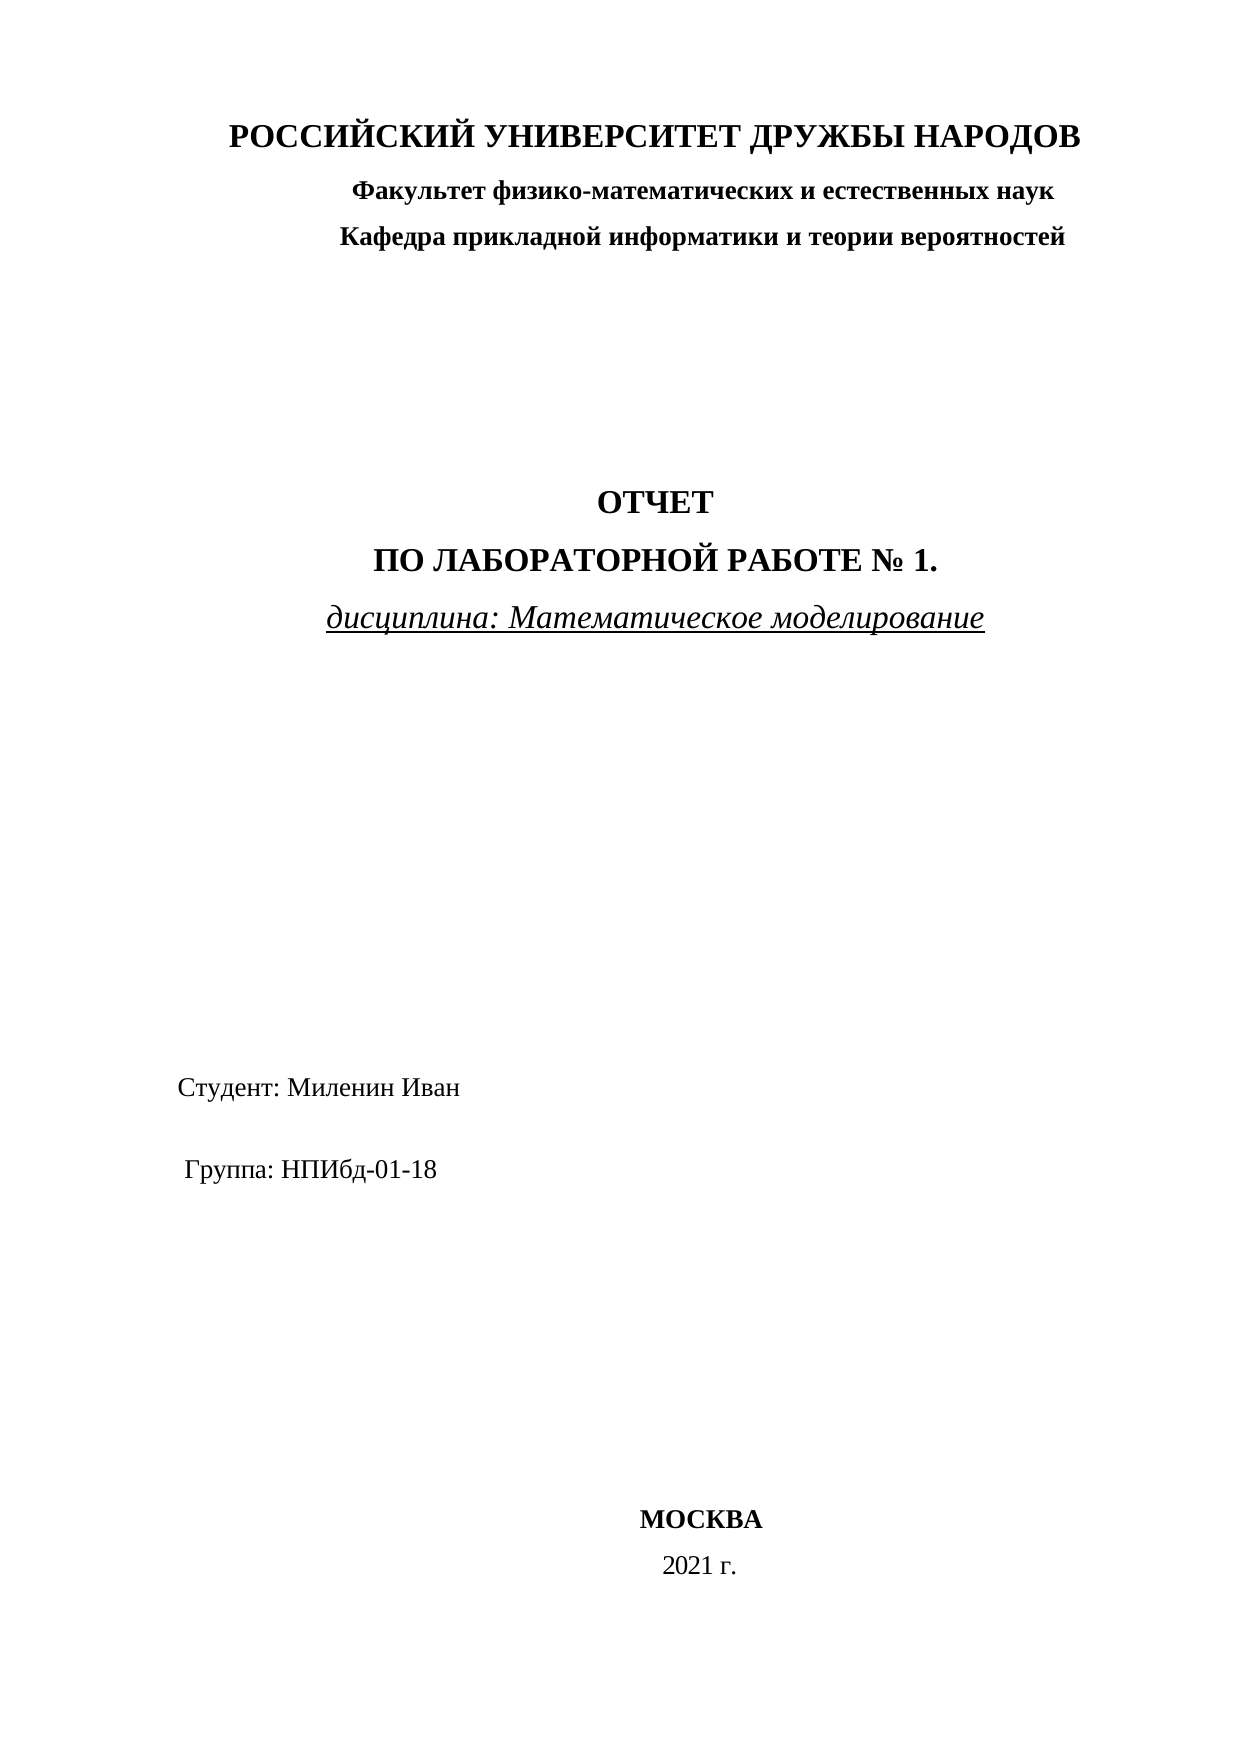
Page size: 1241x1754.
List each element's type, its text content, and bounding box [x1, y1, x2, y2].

subtitle Факультет физико-математических и естественных наук Кафедра прикладной информатики и теории вероятностей [339, 174, 1159, 252]
text 2021 г. [228, 1549, 1171, 1581]
text ОТЧЕТ [228, 483, 1082, 521]
text дисциплина: Математическое моделирование [228, 598, 1082, 636]
text ПО ЛАБОРАТОРНОЙ РАБОТЕ № 1. [228, 540, 1082, 579]
text РОССИЙСКИЙ УНИВЕРСИТЕТ ДРУЖБЫ НАРОДОВ [228, 116, 1081, 154]
text Студент: Миленин Иван Группа: НПИбд-01-18 [177, 1071, 509, 1184]
subtitle МОСКВА [228, 1503, 1174, 1534]
